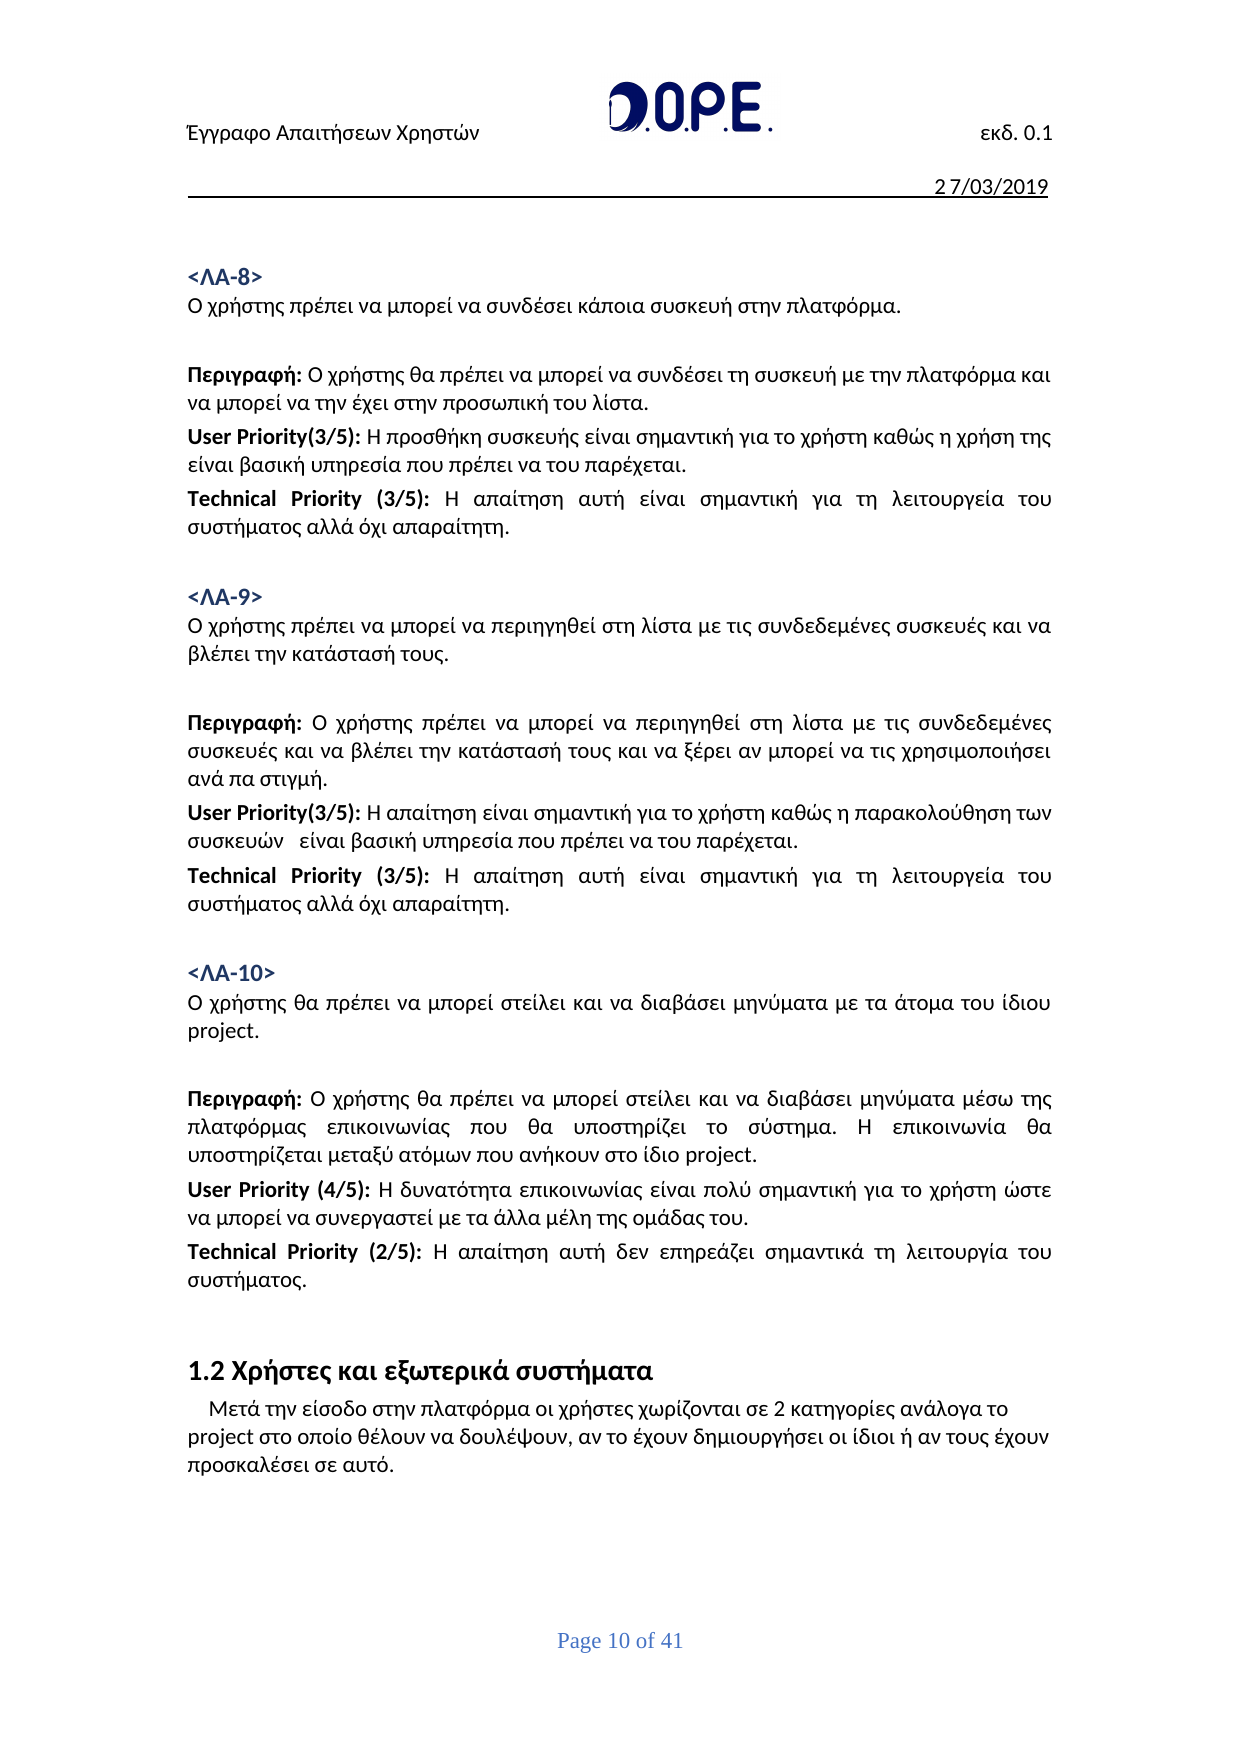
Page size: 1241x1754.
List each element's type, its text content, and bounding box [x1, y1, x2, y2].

picture [598, 73, 781, 141]
subtitle <ΛΑ-9> [187, 581, 1053, 612]
text Technical Priority (2/5): Η απαίτηση αυτή δεν επηρεάζει σημαντικά τη λειτουργία του συστήματος. [187, 1237, 1053, 1293]
text O χρήστης πρέπει να μπορεί να συνδέσει κάποια συσκευή στην πλατφόρμα. [187, 291, 1053, 319]
text Περιγραφή: Ο χρήστης θα πρέπει να μπορεί να συνδέσει τη συσκευή με την πλατφόρμα και να μπορεί να την έχει στην προσωπική του λίστα. [187, 360, 1053, 416]
subtitle <ΛΑ-10> [187, 957, 1053, 988]
text Μετά την είσοδο στην πλατφόρμα οι χρήστες χωρίζονται σε 2 κατηγορίες ανάλογα το project στο οποίο θέλουν να δουλέψουν, αν το έχουν δημιουργήσει οι ίδιοι ή αν τους έχουν προσκαλέσει σε αυτό. [187, 1394, 1053, 1478]
text Περιγραφή: Ο χρήστης θα πρέπει να μπορεί στείλει και να διαβάσει μηνύματα μέσω της πλατφόρμας επικοινωνίας που θα υποστηρίζει το σύστημα. Η επικοινωνία θα υποστηρίζεται μεταξύ ατόμων που ανήκουν στο ίδιο project. [187, 1084, 1053, 1168]
subtitle <ΛΑ-8> [187, 261, 1053, 291]
text Technical Priority (3/5): Η απαίτηση αυτή είναι σημαντική για τη λειτουργεία του συστήματος αλλά όχι απαραίτητη. [187, 484, 1053, 541]
text Ο χρήστης θα πρέπει να μπορεί στείλει και να διαβάσει μηνύματα με τα άτομα του ίδιου project. [187, 988, 1053, 1044]
text O χρήστης πρέπει να μπορεί να περιηγηθεί στη λίστα με τις συνδεδεμένες συσκευές και να βλέπει την κατάστασή τους. [187, 612, 1053, 668]
text User Priority(3/5): Η προσθήκη συσκευής είναι σημαντική για το χρήστη καθώς η χρήση της είναι βασική υπηρεσία που πρέπει να του παρέχεται. [187, 422, 1053, 478]
text User Priority (4/5): Η δυνατότητα επικοινωνίας είναι πολύ σημαντική για το χρήστη ώστε να μπορεί να συνεργαστεί με τα άλλα μέλη της ομάδας του. [187, 1175, 1053, 1231]
subtitle 1.2 Χρήστες και εξωτερικά συστήματα [187, 1352, 1053, 1388]
text Περιγραφή: O χρήστης πρέπει να μπορεί να περιηγηθεί στη λίστα με τις συνδεδεμένες συσκευές και να βλέπει την κατάστασή τους και να ξέρει αν μπορεί να τις χρησιμοποιήσει ανά πα στιγμή. [187, 708, 1053, 792]
text User Priority(3/5): Η απαίτηση είναι σημαντική για το χρήστη καθώς η παρακολούθηση των συσκευών είναι βασική υπηρεσία που πρέπει να του παρέχεται. [187, 798, 1053, 854]
text Technical Priority (3/5): Η απαίτηση αυτή είναι σημαντική για τη λειτουργεία του συστήματος αλλά όχι απαραίτητη. [187, 861, 1053, 917]
